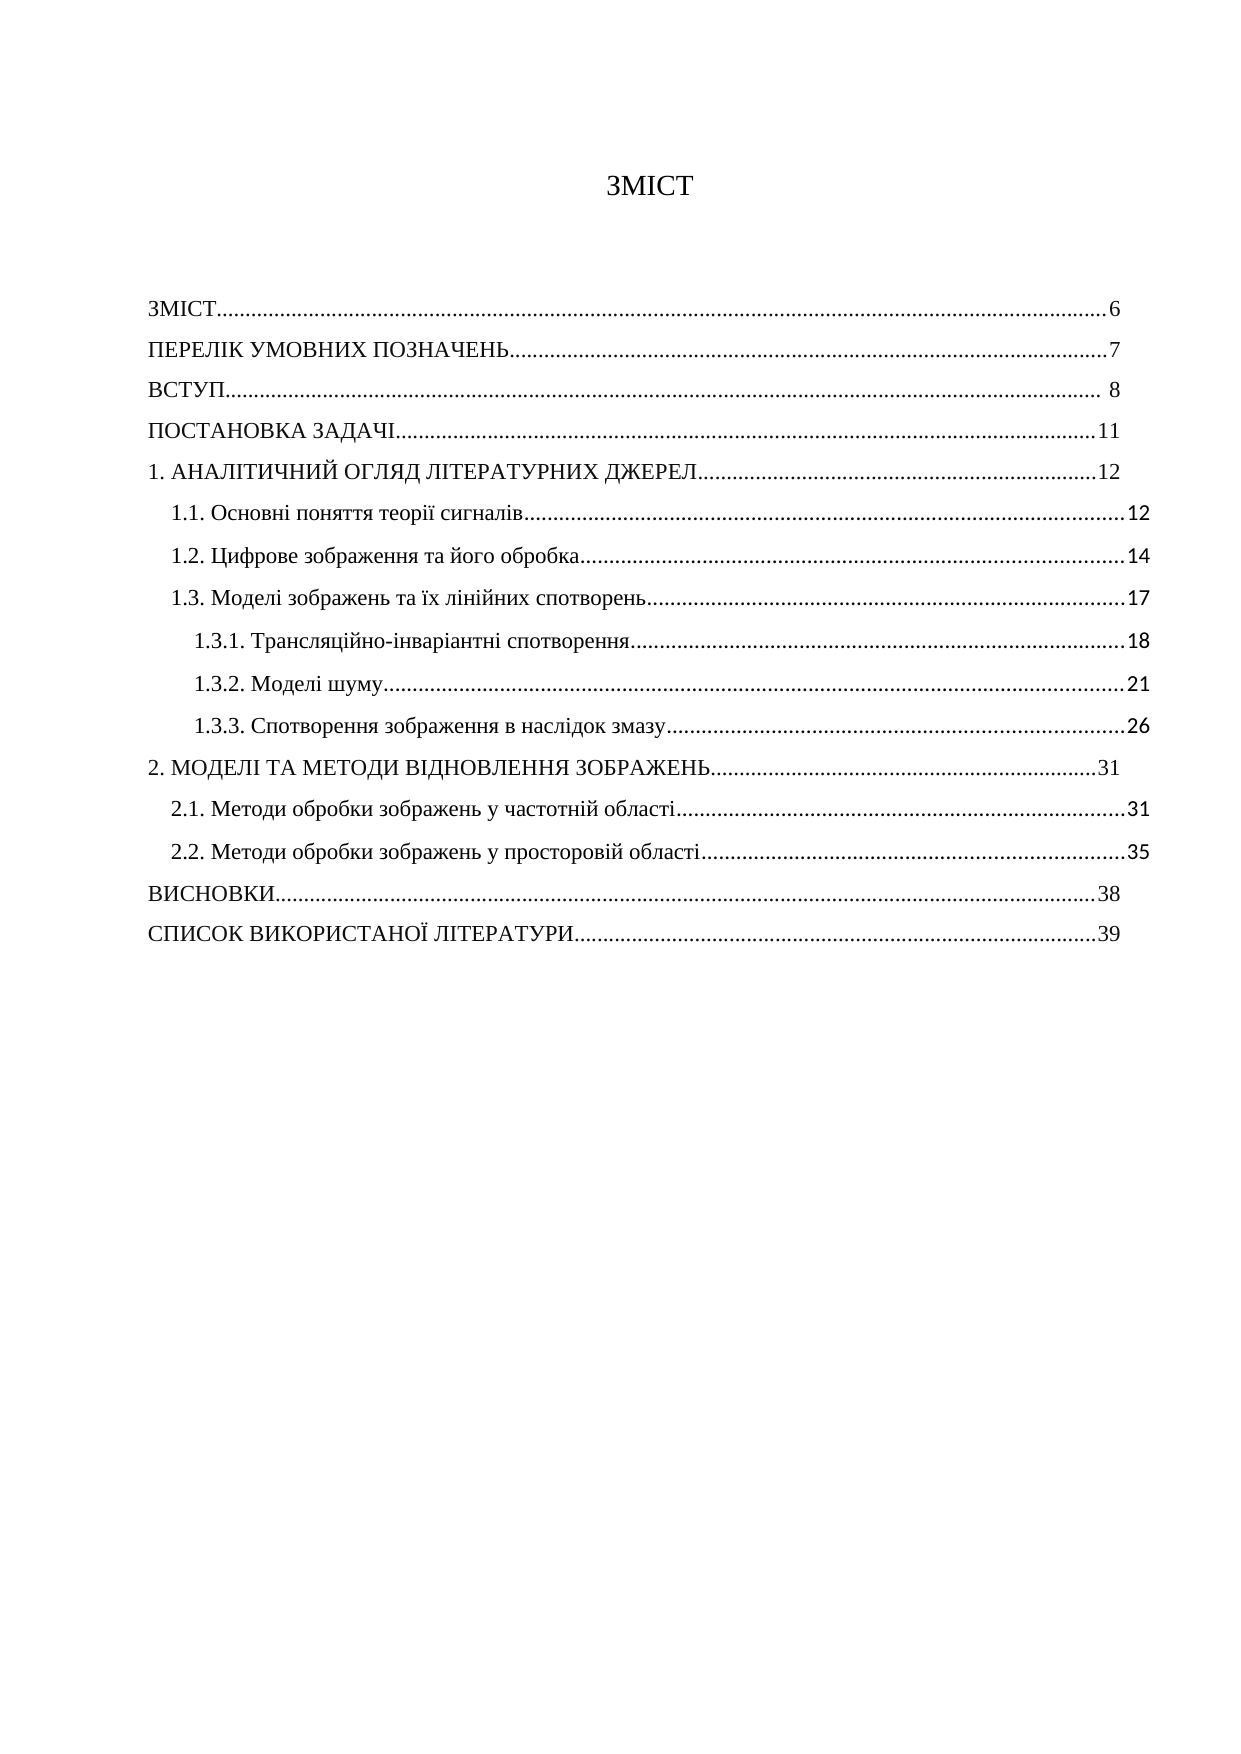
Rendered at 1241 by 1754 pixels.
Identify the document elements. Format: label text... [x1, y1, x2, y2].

subtitle ЗМІСТ [148, 168, 1152, 202]
